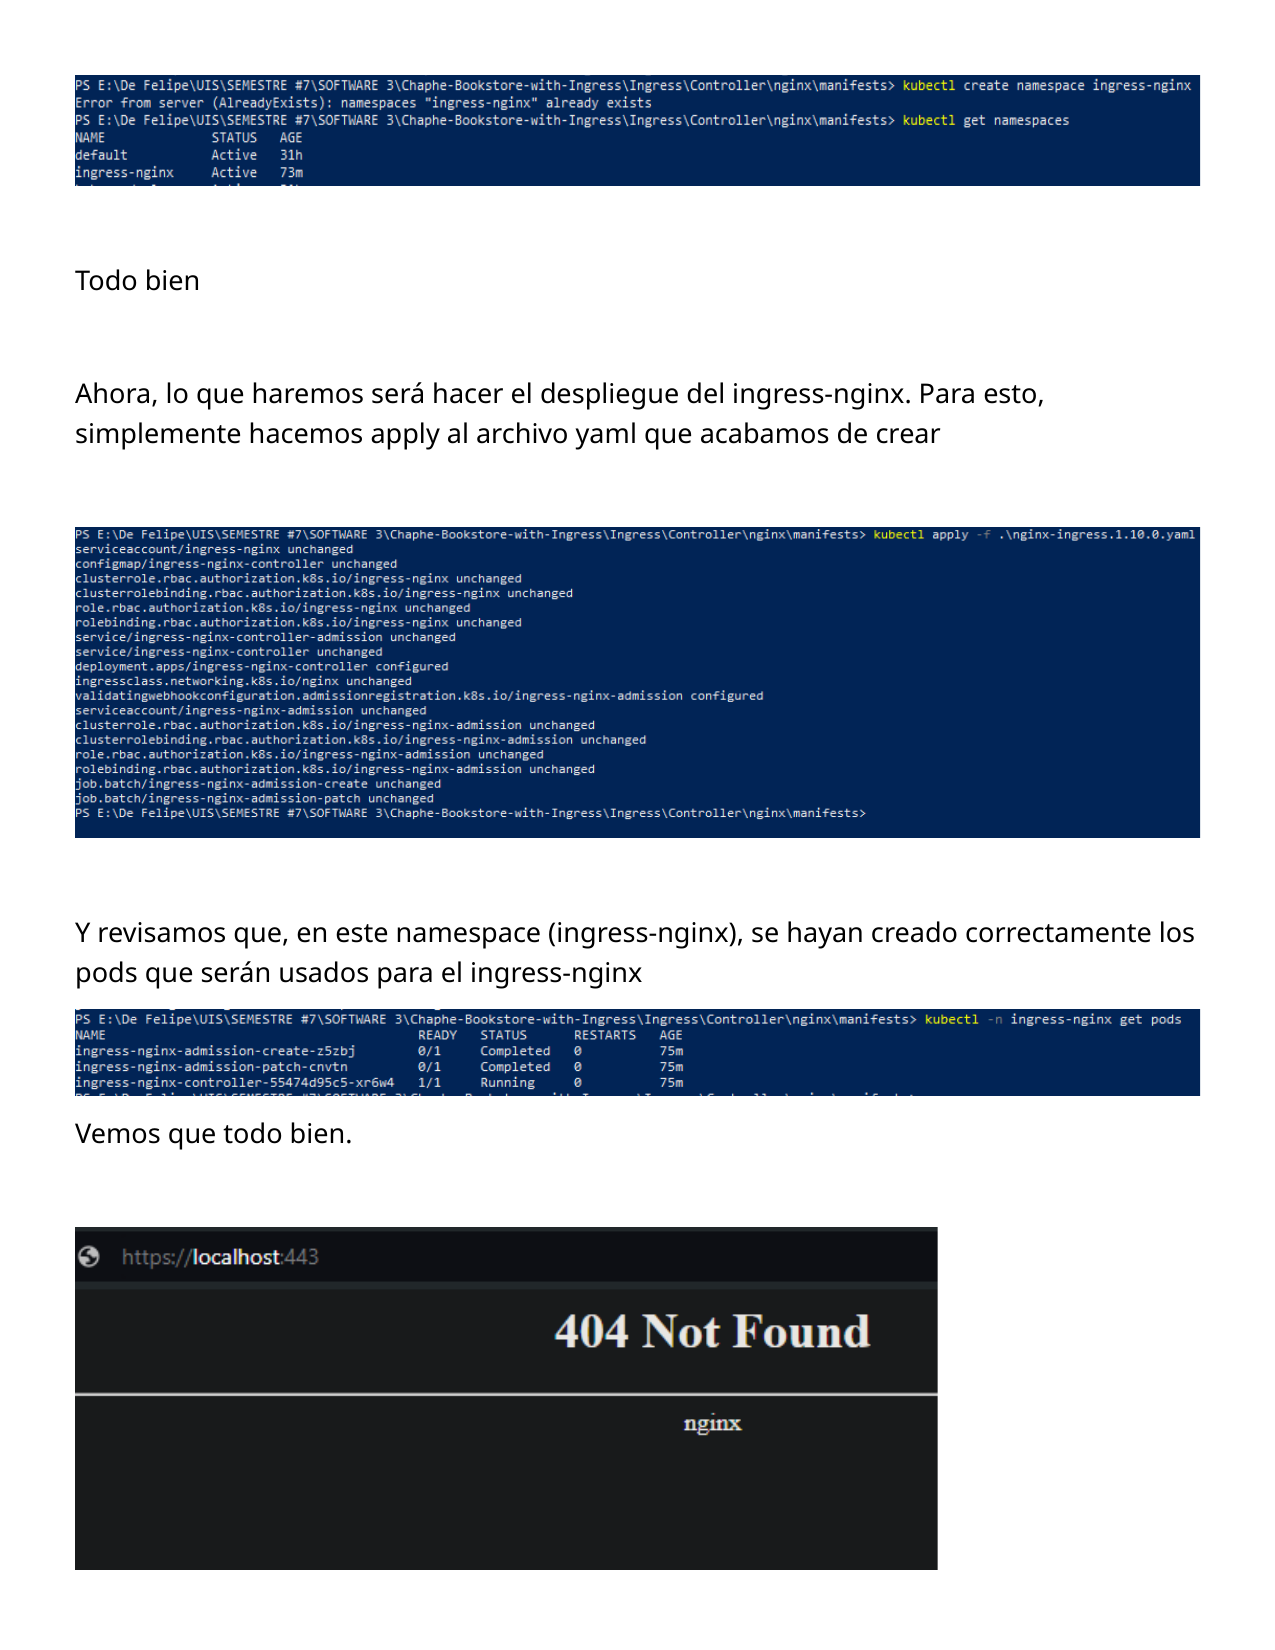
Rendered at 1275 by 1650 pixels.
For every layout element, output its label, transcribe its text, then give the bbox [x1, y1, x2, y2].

text Vemos que todo bien. [75, 1114, 1200, 1151]
picture [75, 1227, 938, 1570]
picture [75, 1009, 1200, 1096]
picture [75, 527, 1200, 838]
text Todo bien [75, 262, 1200, 298]
text Ahora, lo que haremos será hacer el despliegue del ingress-nginx. Para esto, simplemente hacemos apply al archivo yaml que acabamos de crear [75, 374, 1200, 451]
picture [75, 75, 1200, 186]
text Y revisamos que, en este namespace (ingress-nginx), se hayan creado correctamente los pods que serán usados para el ingress-nginx [75, 913, 1200, 990]
